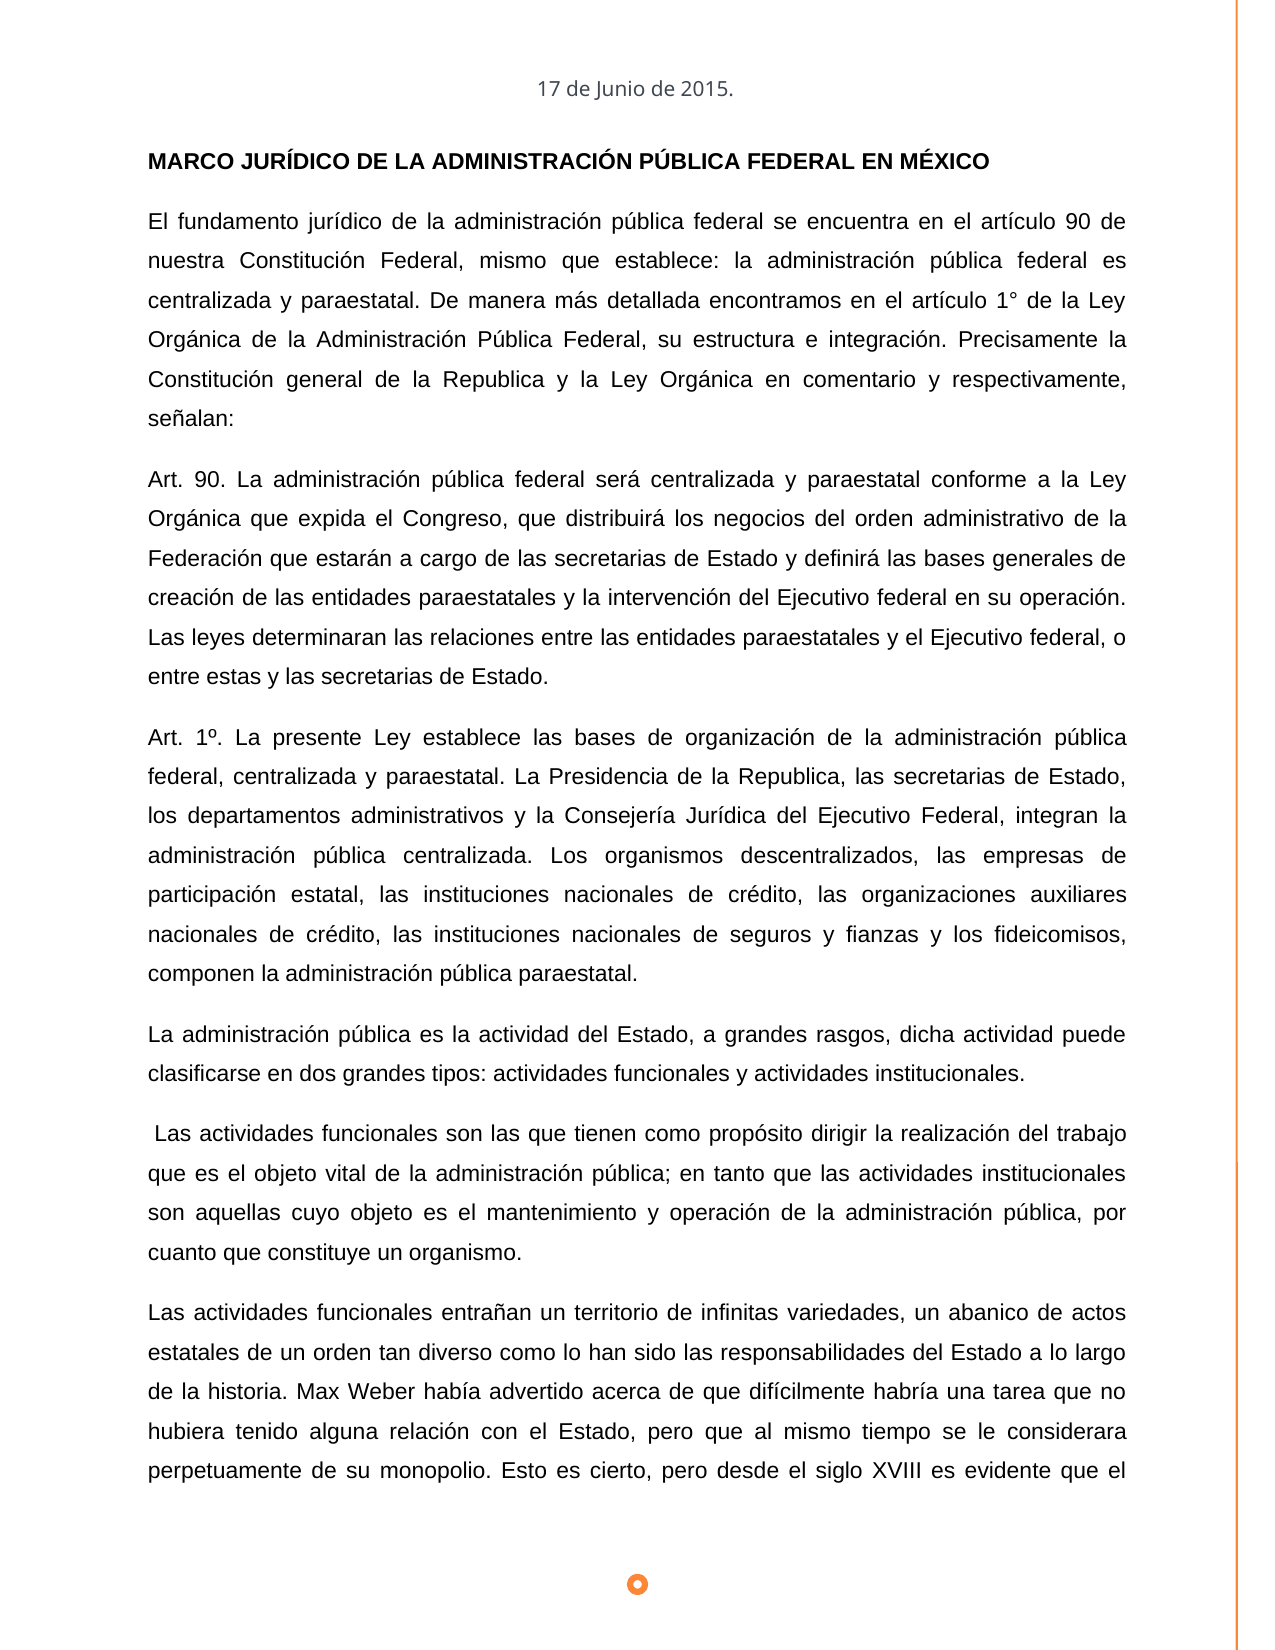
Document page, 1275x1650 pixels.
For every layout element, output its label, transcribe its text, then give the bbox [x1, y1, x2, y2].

text Art. 1º. La presente Ley establece las bases de organización de la administración pública federal, centralizada y paraestatal. La Presidencia de la Republica, las secretarias de Estado, los departamentos administrativos y la Consejería Jurídica del Ejecutivo Federal, integran la administración pública centralizada. Los organismos descentralizados, las empresas de participación estatal, las instituciones nacionales de crédito, las organizaciones auxiliares nacionales de crédito, las instituciones nacionales de seguros y fianzas y los fideicomisos, componen la administración pública paraestatal. [148, 723, 1127, 987]
text La administración pública es la actividad del Estado, a grandes rasgos, dicha actividad puede clasificarse en dos grandes tipos: actividades funcionales y actividades institucionales. [148, 1021, 1127, 1086]
text Art. 90. La administración pública federal será centralizada y paraestatal conforme a la Ley Orgánica que expida el Congreso, que distribuirá los negocios del orden administrativo de la Federación que estarán a cargo de las secretarias de Estado y definirá las bases generales de creación de las entidades paraestatales y la intervención del Ejecutivo federal en su operación. Las leyes determinaran las relaciones entre las entidades paraestatales y el Ejecutivo federal, o entre estas y las secretarias de Estado. [148, 466, 1127, 689]
text Marco Jurídico de la Administración Pública Federal en México [148, 148, 1127, 174]
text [148, 1299, 1127, 1483]
text El fundamento jurídico de la administración pública federal se encuentra en el artículo 90 de nuestra Constitución Federal, mismo que establece: la administración pública federal es centralizada y paraestatal. De manera más detallada encontramos en el artículo 1° de la Ley Orgánica de la Administración Pública Federal, su estructura e integración. Precisamente la Constitución general de la Republica y la Ley Orgánica en comentario y respectivamente, señalan: [148, 208, 1127, 432]
text Las actividades funcionales son las que tienen como propósito dirigir la realización del trabajo que es el objeto vital de la administración pública; en tanto que las actividades institucionales son aquellas cuyo objeto es el mantenimiento y operación de la administración pública, por cuanto que constituye un organismo. [148, 1120, 1127, 1265]
